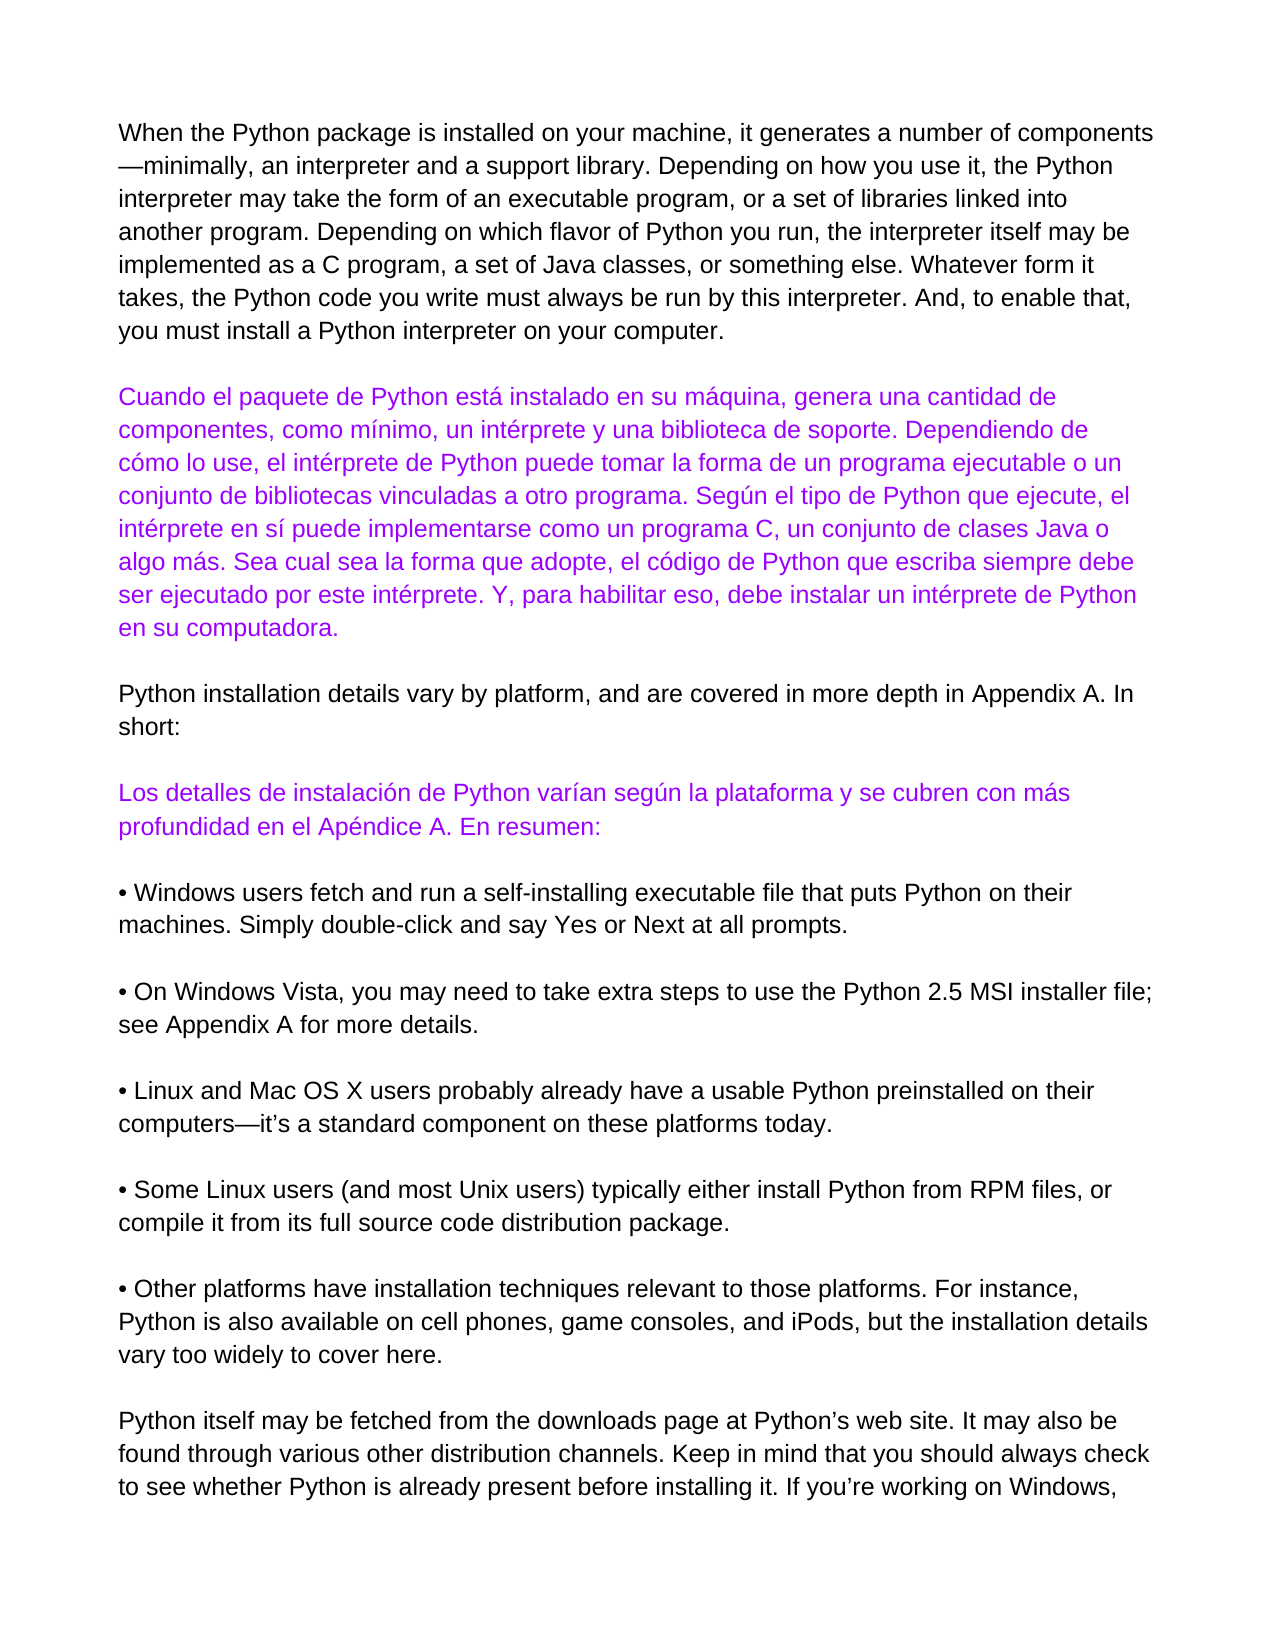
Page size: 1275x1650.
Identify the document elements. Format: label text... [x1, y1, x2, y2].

text Cuando el paquete de Python está instalado en su máquina, genera una cantidad de componentes, como mínimo, un intérprete y una biblioteca de soporte. Dependiendo de cómo lo use, el intérprete de Python puede tomar la forma de un programa ejecutable o un conjunto de bibliotecas vinculadas a otro programa. Según el tipo de Python que ejecute, el intérprete en sí puede implementarse como un programa C, un conjunto de clases Java o algo más. Sea cual sea la forma que adopte, el código de Python que escriba siempre debe ser ejecutado por este intérprete. Y, para habilitar eso, debe instalar un intérprete de Python en su computadora. [118, 382, 1157, 642]
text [118, 1406, 1157, 1501]
text • Some Linux users (and most Unix users) typically either install Python from RPM files, or compile it from its full source code distribution package. [118, 1175, 1157, 1236]
text • Linux and Mac OS X users probably already have a usable Python preinstalled on their computers—it’s a standard component on these platforms today. [118, 1076, 1157, 1137]
text Python installation details vary by platform, and are covered in more depth in Appendix A. In short: [118, 679, 1157, 741]
text • Windows users fetch and run a self-installing executable file that puts Python on their machines. Simply double-click and say Yes or Next at all prompts. [118, 877, 1157, 939]
text Los detalles de instalación de Python varían según la plataforma y se cubren con más profundidad en el Apéndice A. En resumen: [118, 778, 1157, 840]
text • On Windows Vista, you may need to take extra steps to use the Python 2.5 MSI installer file; see Appendix A for more details. [118, 977, 1157, 1038]
text When the Python package is installed on your machine, it generates a number of components—minimally, an interpreter and a support library. Depending on how you use it, the Python interpreter may take the form of an executable program, or a set of libraries linked into another program. Depending on which flavor of Python you run, the interpreter itself may be implemented as a C program, a set of Java classes, or something else. Whatever form it takes, the Python code you write must always be run by this interpreter. And, to enable that, you must install a Python interpreter on your computer. [118, 118, 1157, 345]
text • Other platforms have installation techniques relevant to those platforms. For instance, Python is also available on cell phones, game consoles, and iPods, but the installation details vary too widely to cover here. [118, 1274, 1157, 1368]
